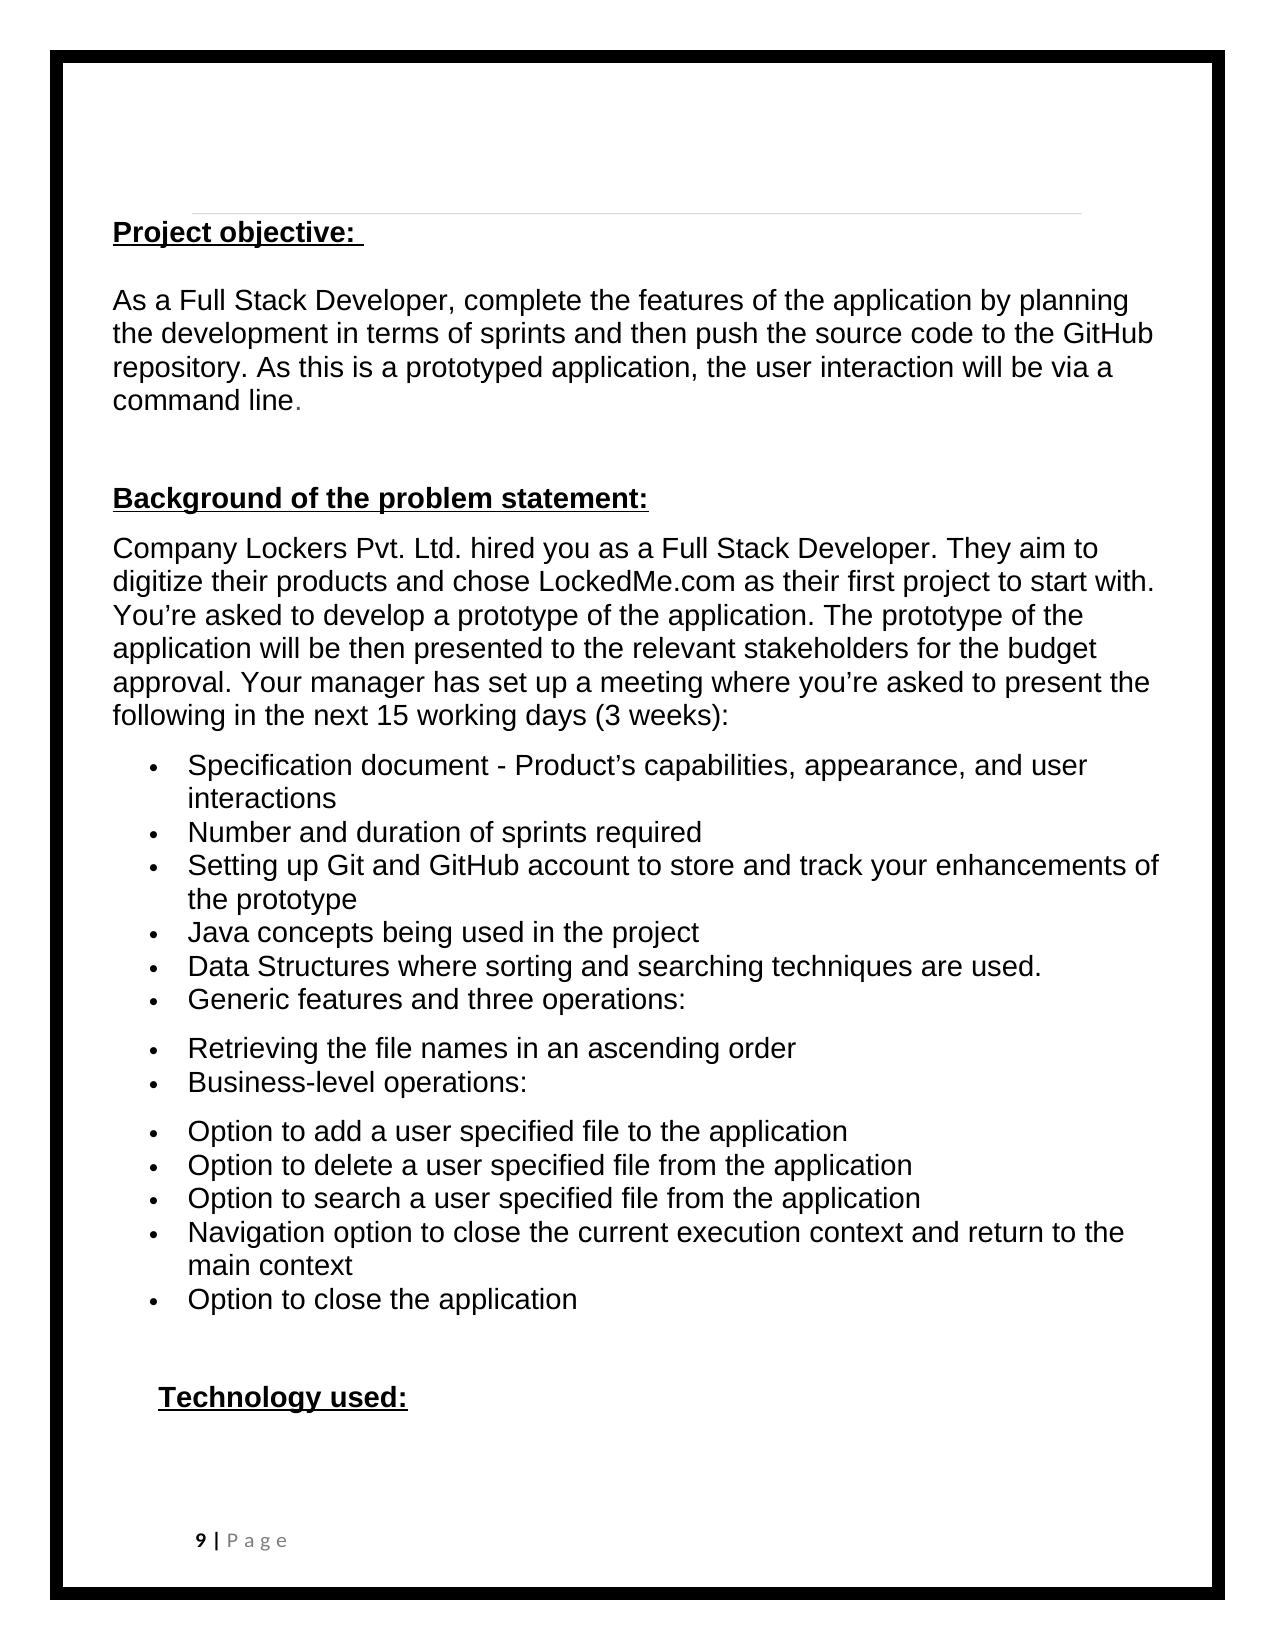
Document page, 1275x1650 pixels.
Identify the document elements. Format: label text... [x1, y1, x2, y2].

text Company Lockers Pvt. Ltd. hired you as a Full Stack Developer. They aim to digitize their products and chose LockedMe.com as their first project to start with. You’re asked to develop a prototype of the application. The prototype of the application will be then presented to the relevant stakeholders for the budget approval. Your manager has set up a meeting where you’re asked to present the following in the next 15 working days (3 weeks): [112, 531, 1161, 732]
list Setting up Git and GitHub account to store and track your enhancements of the prototype [150, 848, 1161, 915]
list Specification document - Product’s capabilities, appearance, and user interactions [150, 747, 1161, 814]
text Background of the problem statement: [112, 481, 1161, 515]
text Technology used: [150, 1380, 1161, 1414]
text As a Full Stack Developer, complete the features of the application by planning the development in terms of sprints and then push the source code to the GitHub repository. As this is a prototyped application, the user interaction will be via a command line. [112, 282, 1161, 417]
list Option to delete a user specified file from the application [150, 1148, 1161, 1181]
list Java concepts being used in the project [150, 915, 1161, 949]
list Data Structures where sorting and searching techniques are used. [150, 949, 1161, 982]
list Business-level operations: [150, 1065, 1161, 1098]
list Option to search a user specified file from the application [150, 1181, 1161, 1215]
text Project objective: [112, 190, 1161, 248]
list Navigation option to close the current execution context and return to the main context [150, 1215, 1161, 1282]
list Number and duration of sprints required [150, 814, 1161, 848]
list Retrieving the file names in an ascending order [150, 1031, 1161, 1065]
list Option to add a user specified file to the application [150, 1114, 1161, 1148]
list Generic features and three operations: [150, 982, 1161, 1016]
list Option to close the application [150, 1282, 1161, 1315]
